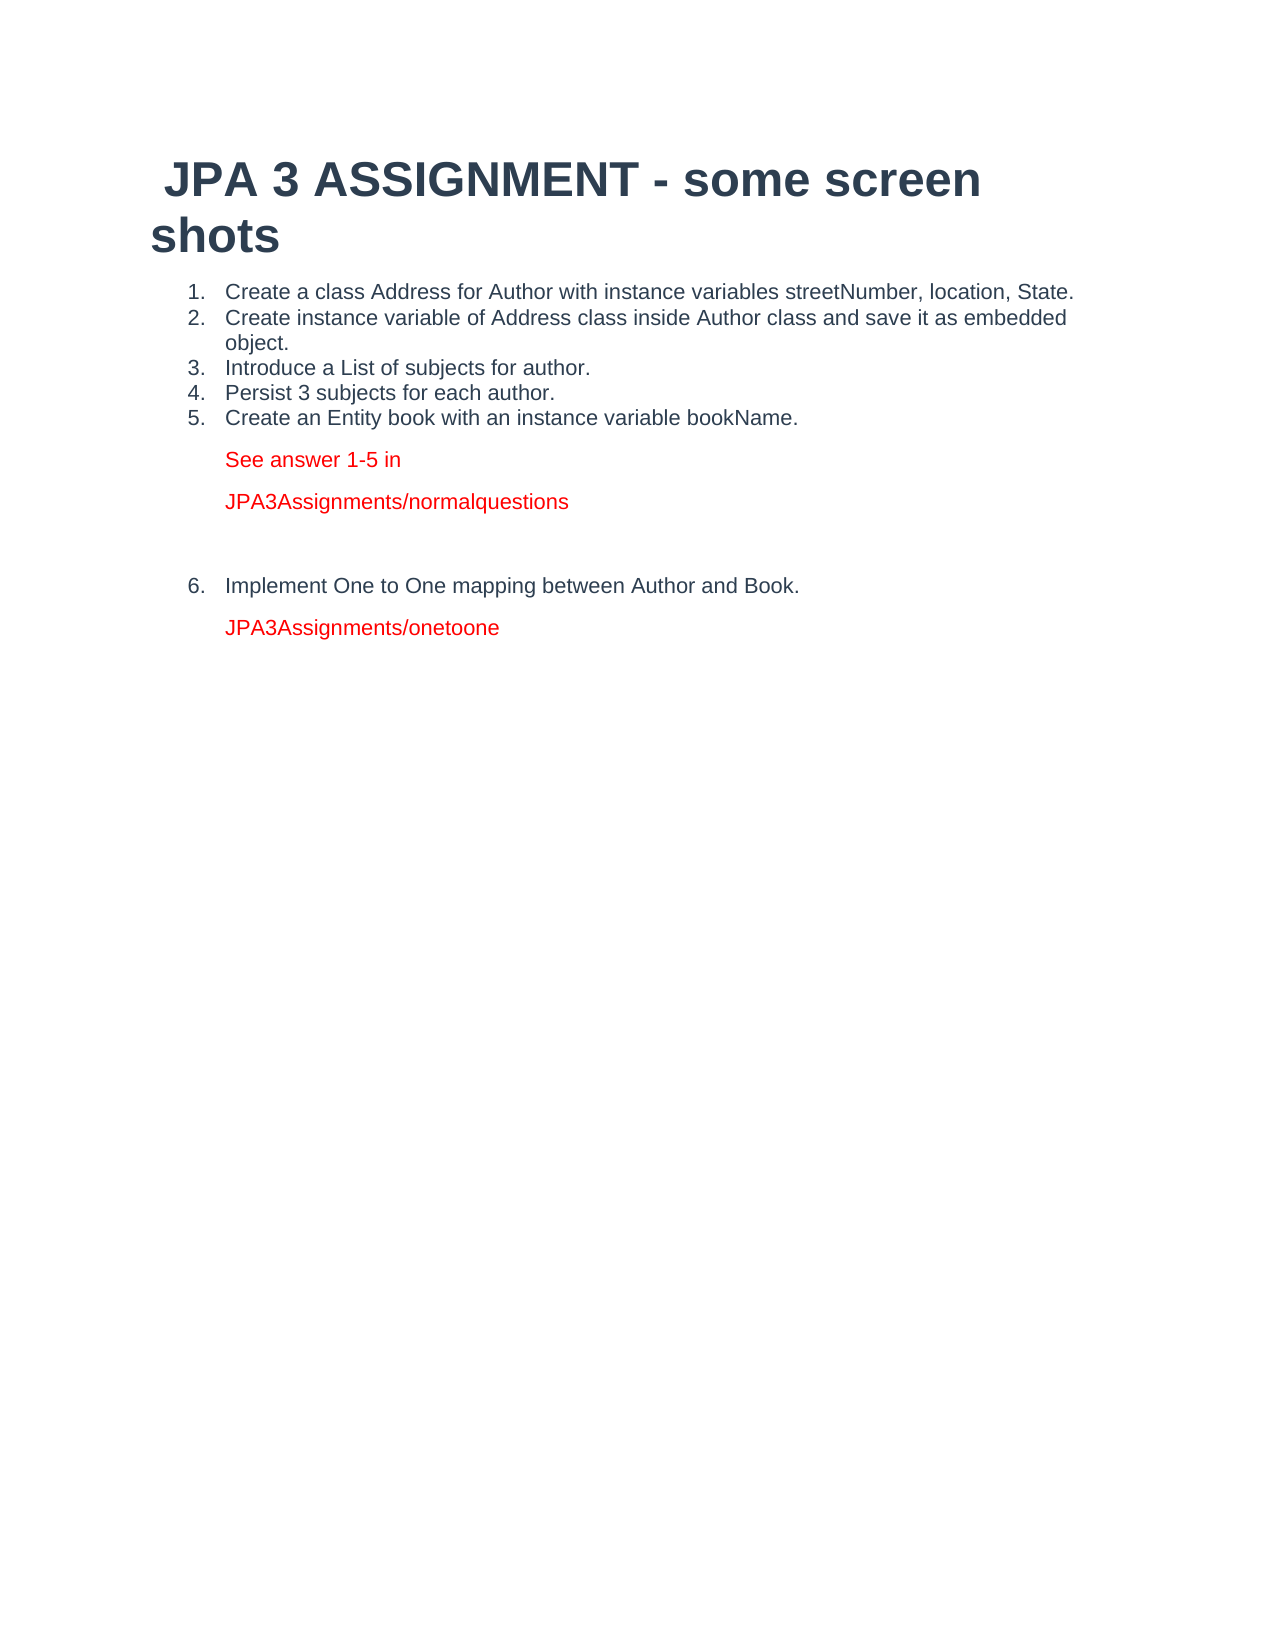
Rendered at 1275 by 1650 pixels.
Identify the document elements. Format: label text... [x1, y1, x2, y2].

list Implement One to One mapping between Author and Book. [187, 573, 1125, 598]
list Create instance variable of Address class inside Author class and save it as embedded object. [187, 304, 1125, 355]
text JPA 3 ASSIGNMENT - some screen shots [150, 150, 1125, 262]
list Introduce a List of subjects for author. [187, 355, 1125, 380]
list Create an Entity book with an instance variable bookName. [187, 405, 1125, 430]
list Persist 3 subjects for each author. [187, 380, 1125, 405]
list Create a class Address for Author with instance variables streetNumber, location, State. [187, 279, 1125, 304]
text JPA3Assignments/onetoone [225, 614, 1125, 640]
text JPA3Assignments/normalquestions [225, 489, 1125, 514]
text See answer 1-5 in [225, 447, 1125, 472]
